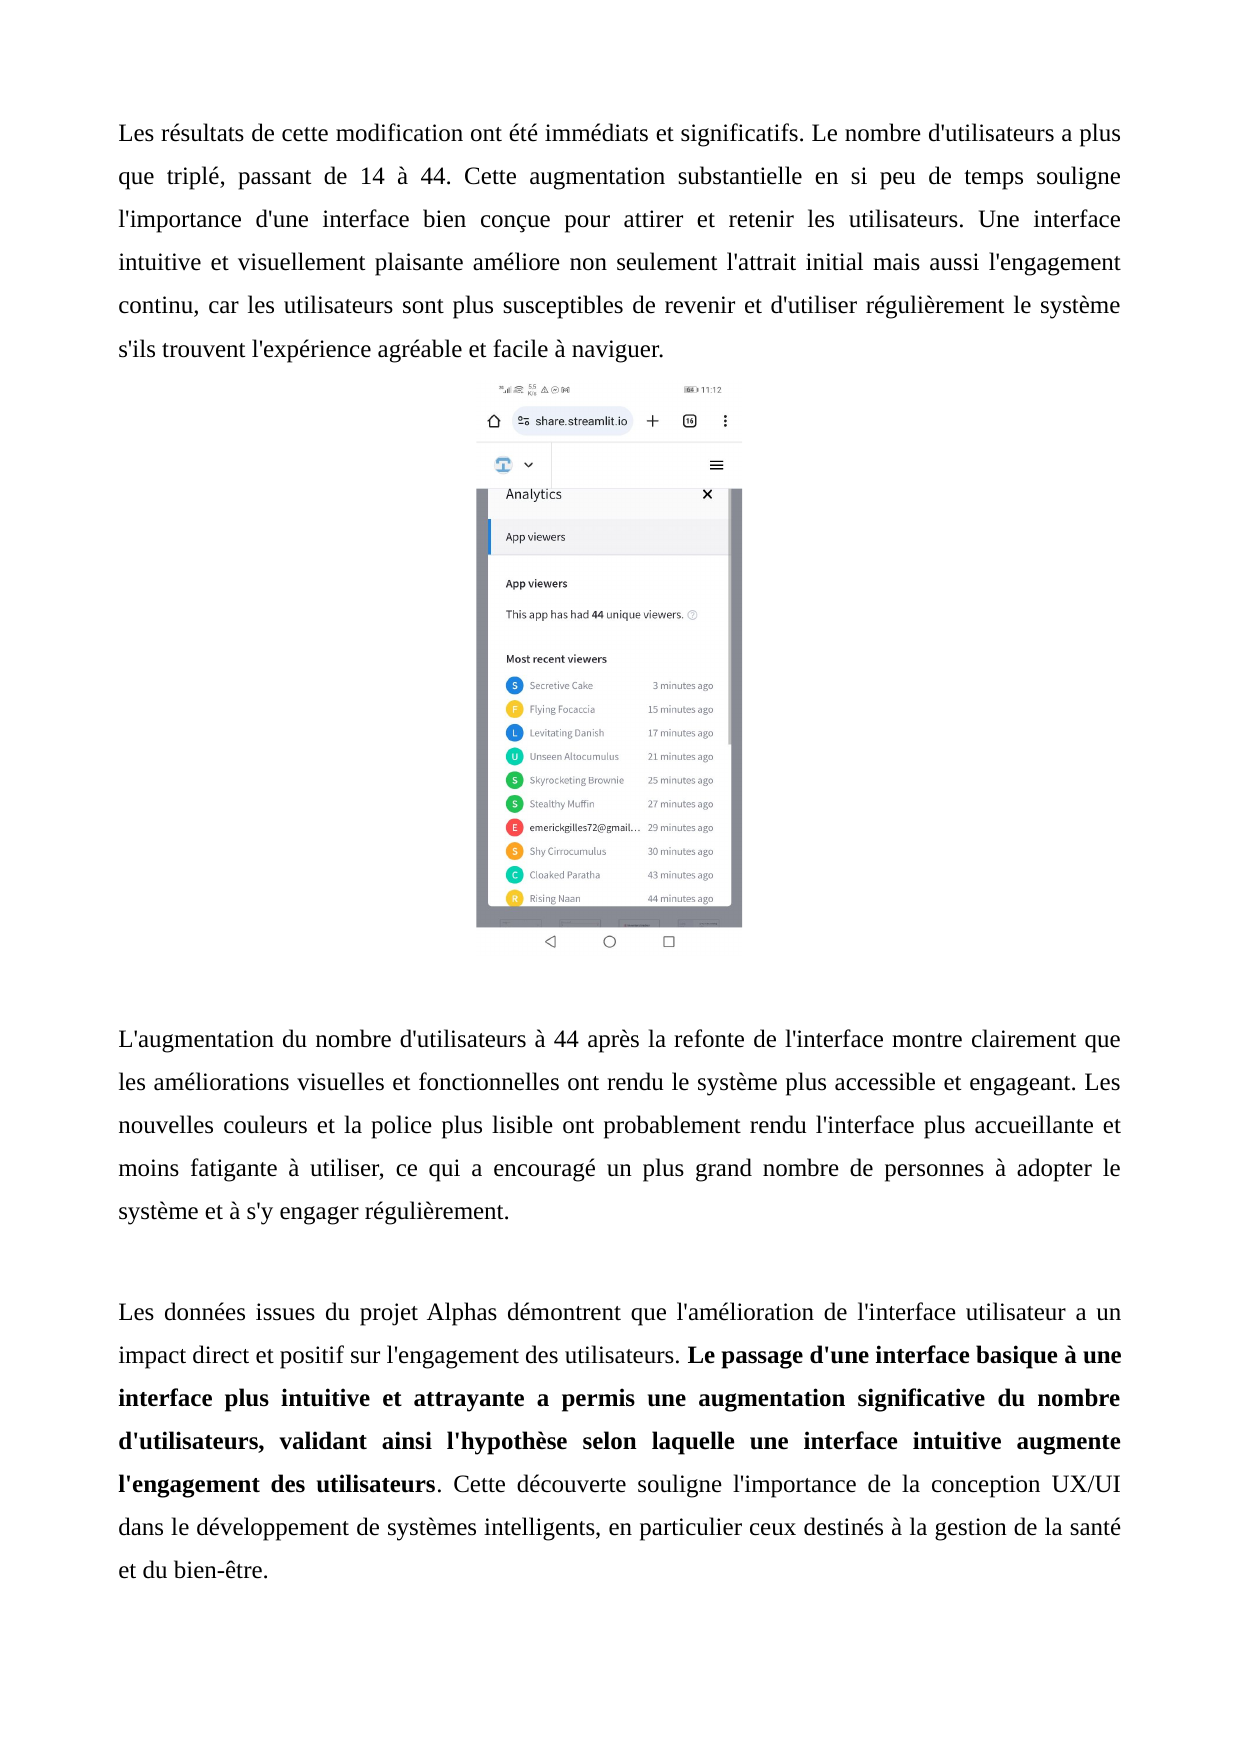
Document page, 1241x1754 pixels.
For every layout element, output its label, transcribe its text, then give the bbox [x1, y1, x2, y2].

text L'augmentation du nombre d'utilisateurs à 44 après la refonte de l'interface montre clairement que les améliorations visuelles et fonctionnelles ont rendu le système plus accessible et engageant. Les nouvelles couleurs et la police plus lisible ont probablement rendu l'interface plus accueillante et moins fatigante à utiliser, ce qui a encouragé un plus grand nombre de personnes à adopter le système et à s'y engager régulièrement. [118, 1024, 1122, 1225]
picture [476, 380, 743, 956]
text Les résultats de cette modification ont été immédiats et significatifs. Le nombre d'utilisateurs a plus que triplé, passant de 14 à 44. Cette augmentation substantielle en si peu de temps souligne l'importance d'une interface bien conçue pour attirer et retenir les utilisateurs. Une interface intuitive et visuellement plaisante améliore non seulement l'attrait initial mais aussi l'engagement continu, car les utilisateurs sont plus susceptibles de revenir et d'utiliser régulièrement le système s'ils trouvent l'expérience agréable et facile à naviguer. [118, 118, 1122, 362]
text Les données issues du projet Alphas démontrent que l'amélioration de l'interface utilisateur a un impact direct et positif sur l'engagement des utilisateurs. Le passage d'une interface basique à une interface plus intuitive et attrayante a permis une augmentation significative du nombre d'utilisateurs, validant ainsi l'hypothèse selon laquelle une interface intuitive augmente l'engagement des utilisateurs. Cette découverte souligne l'importance de la conception UX/UI dans le développement de systèmes intelligents, en particulier ceux destinés à la gestion de la santé et du bien-être. [118, 1297, 1122, 1584]
